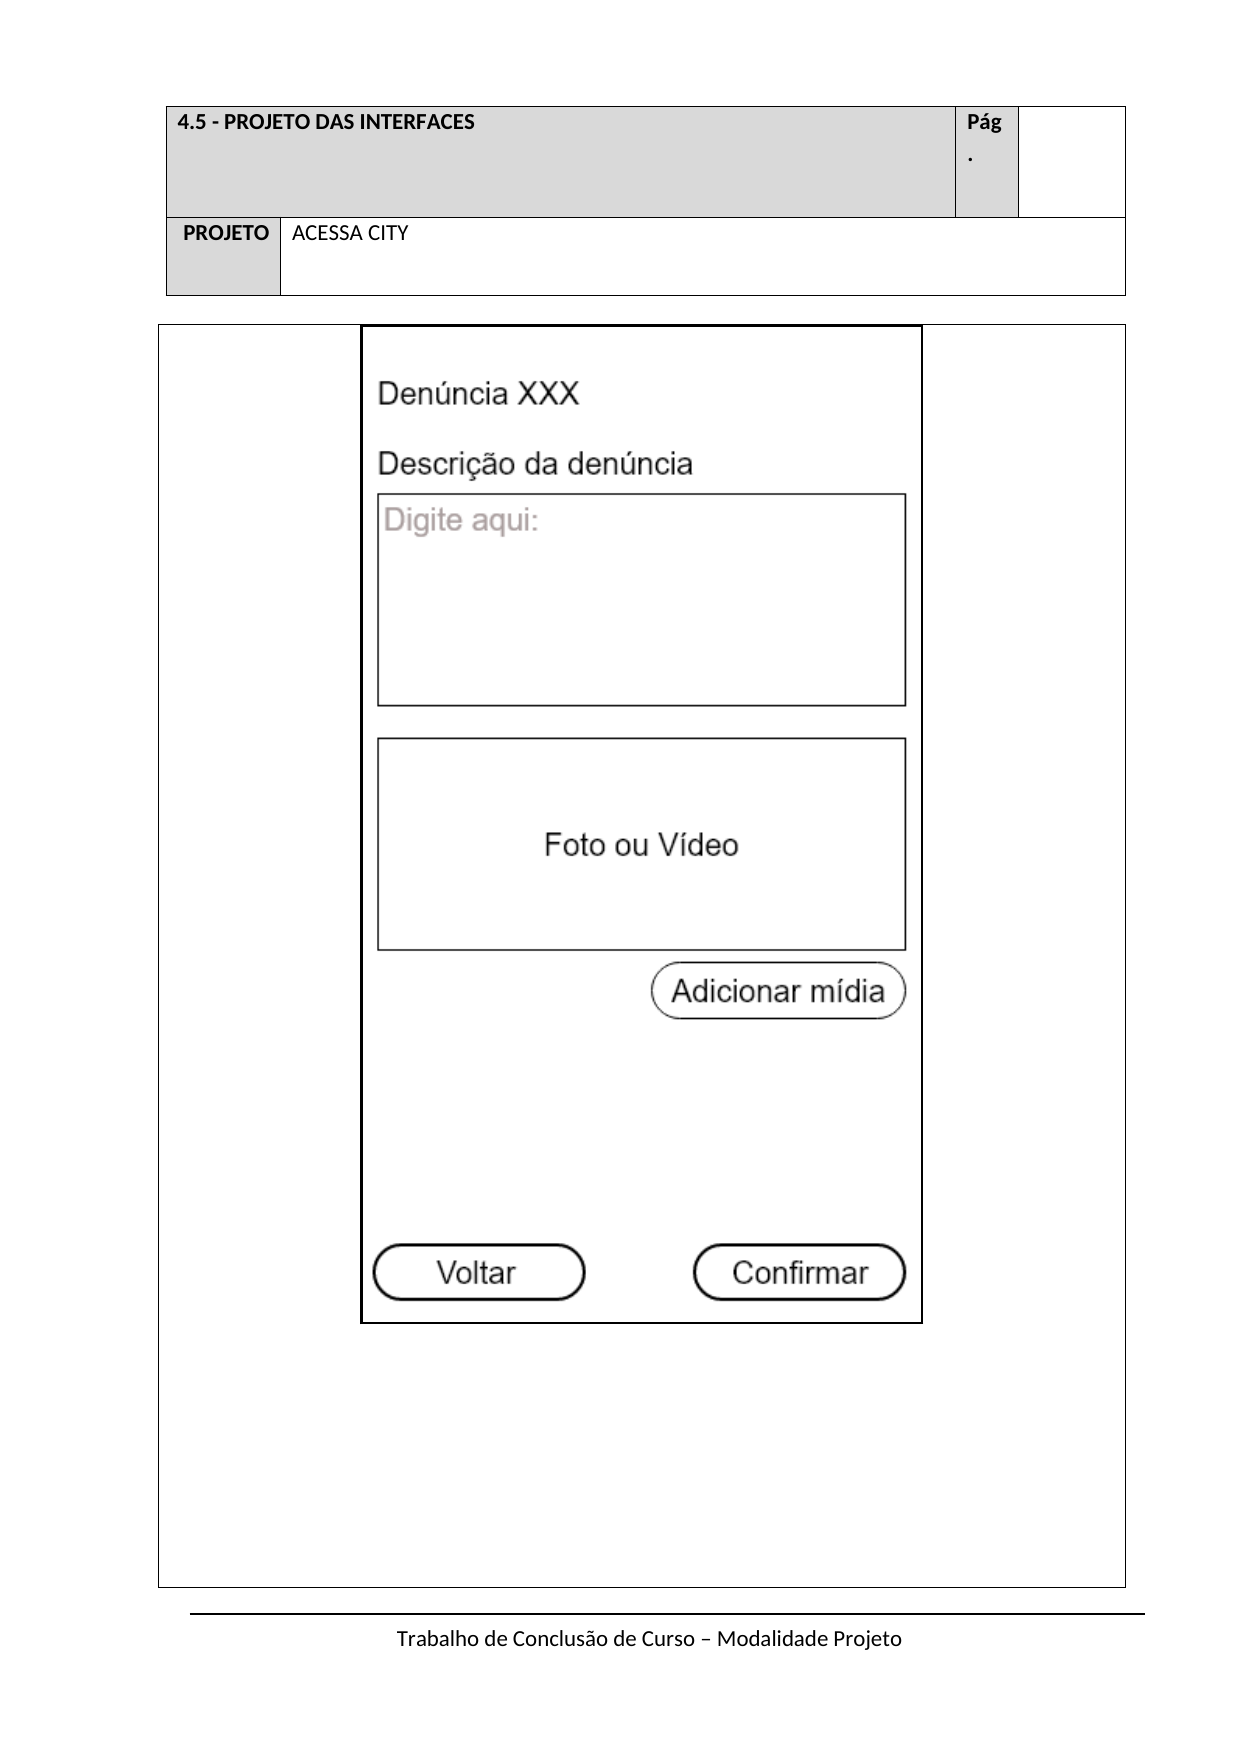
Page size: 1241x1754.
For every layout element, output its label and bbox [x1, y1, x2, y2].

table_cell [159, 325, 1125, 1587]
picture [363, 327, 921, 1322]
